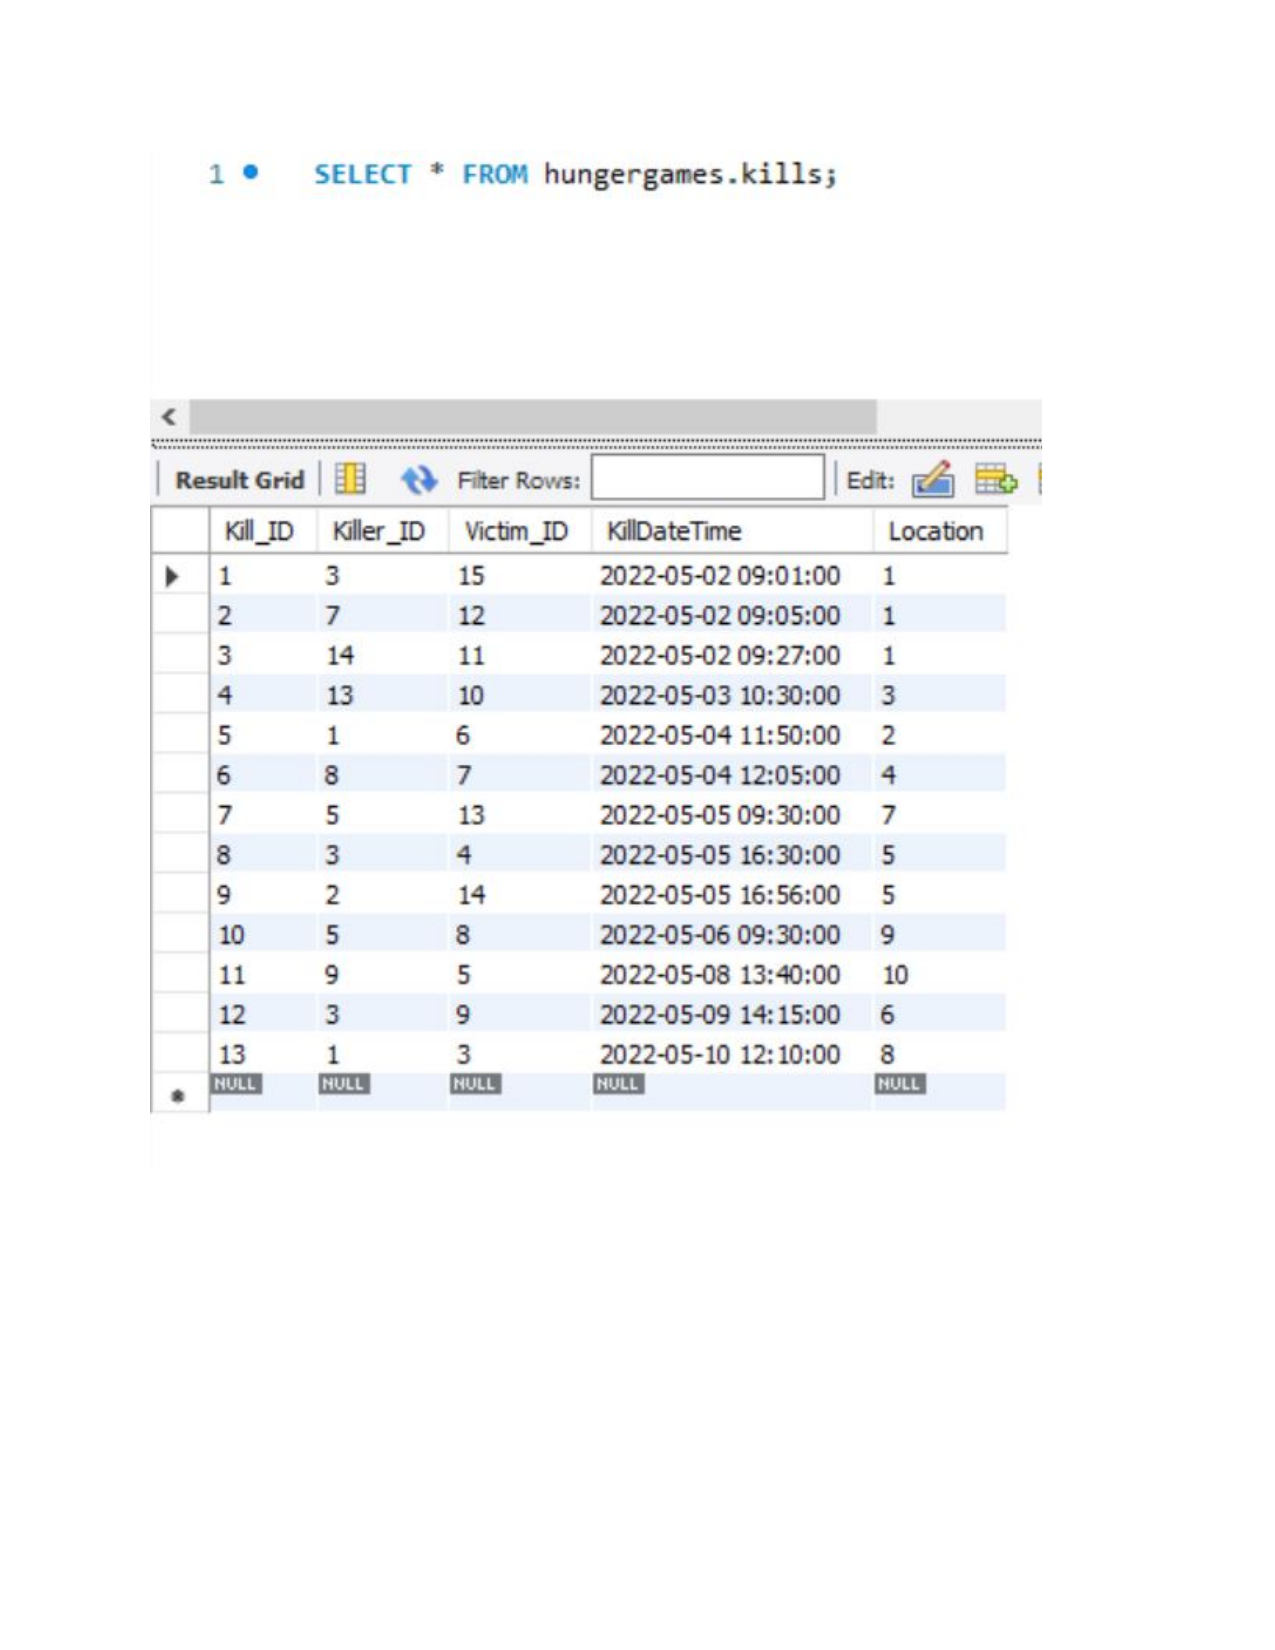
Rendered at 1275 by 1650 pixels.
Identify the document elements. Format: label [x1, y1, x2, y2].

picture [150, 150, 1043, 1169]
